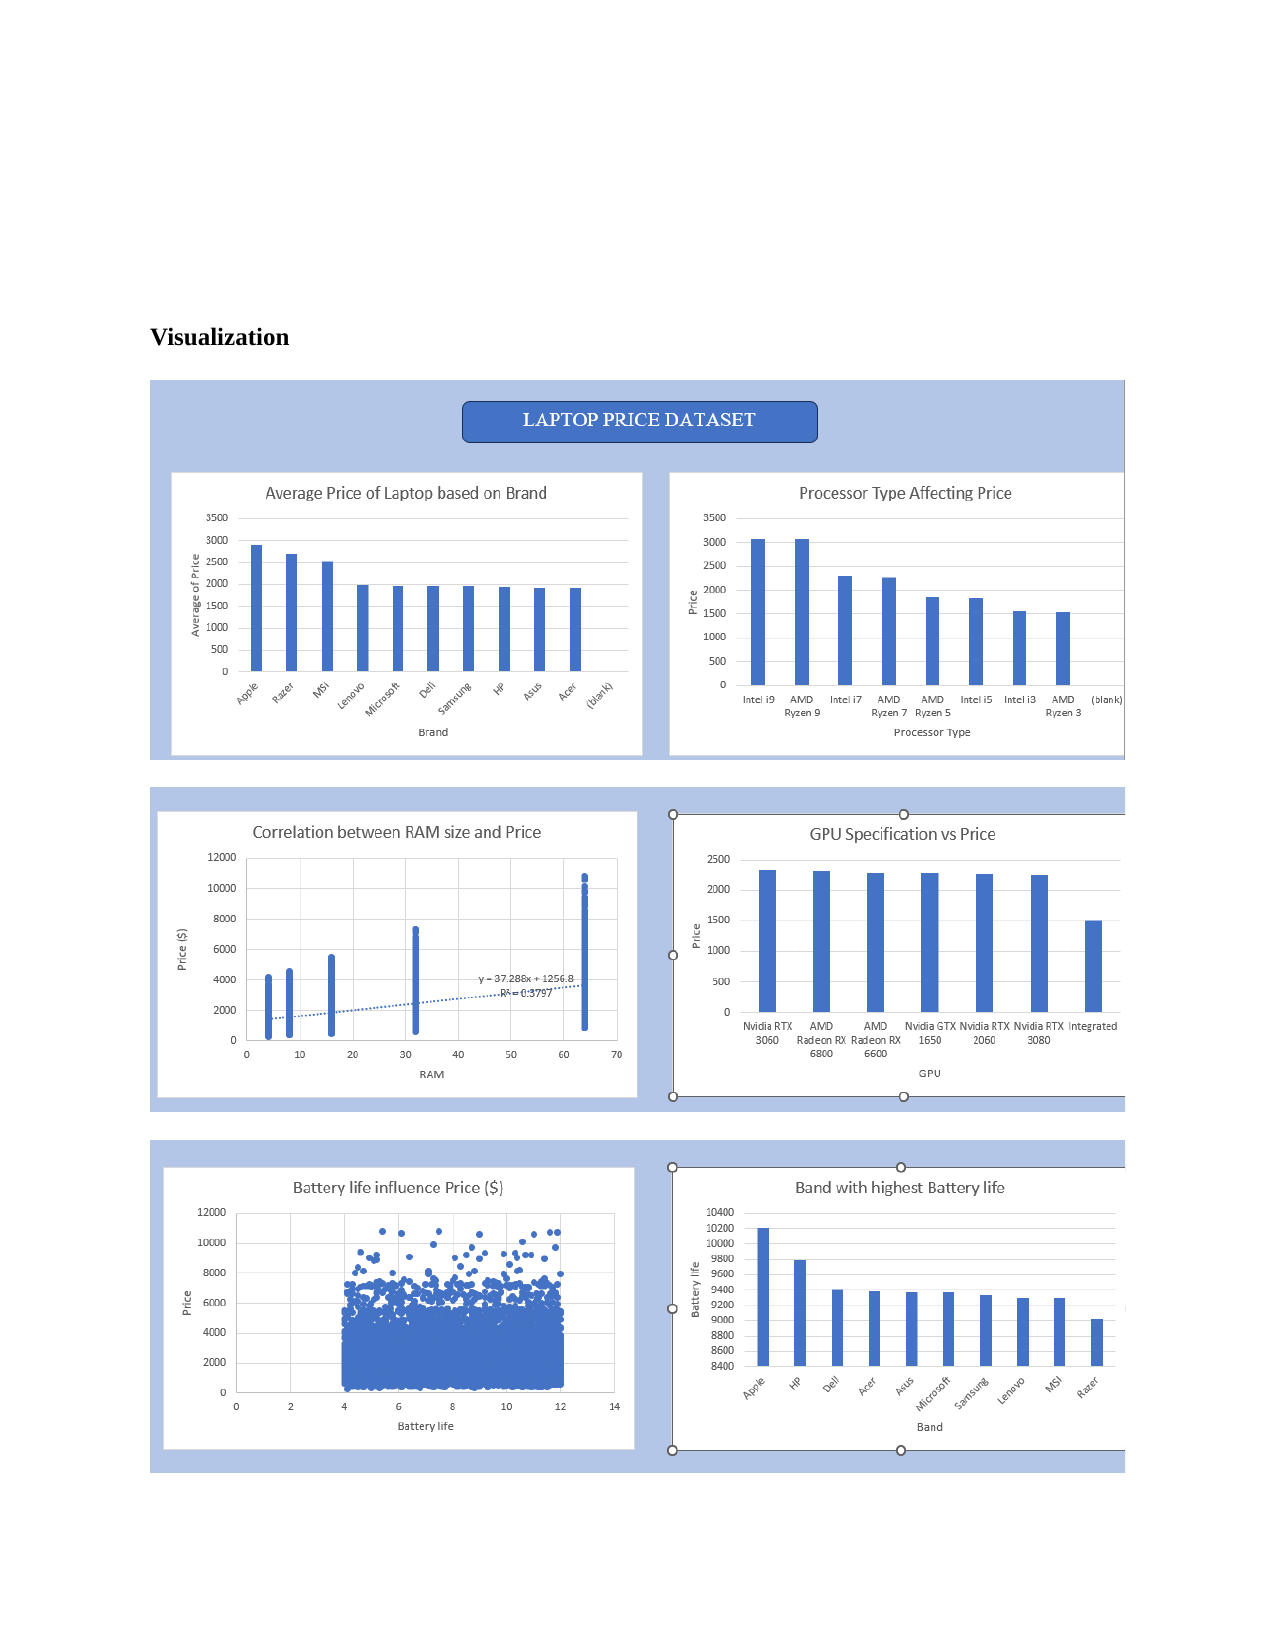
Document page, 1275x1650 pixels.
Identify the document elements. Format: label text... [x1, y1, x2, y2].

text Visualization [150, 322, 1125, 351]
picture [150, 787, 1125, 1112]
picture [150, 1140, 1125, 1473]
picture [150, 380, 1125, 760]
